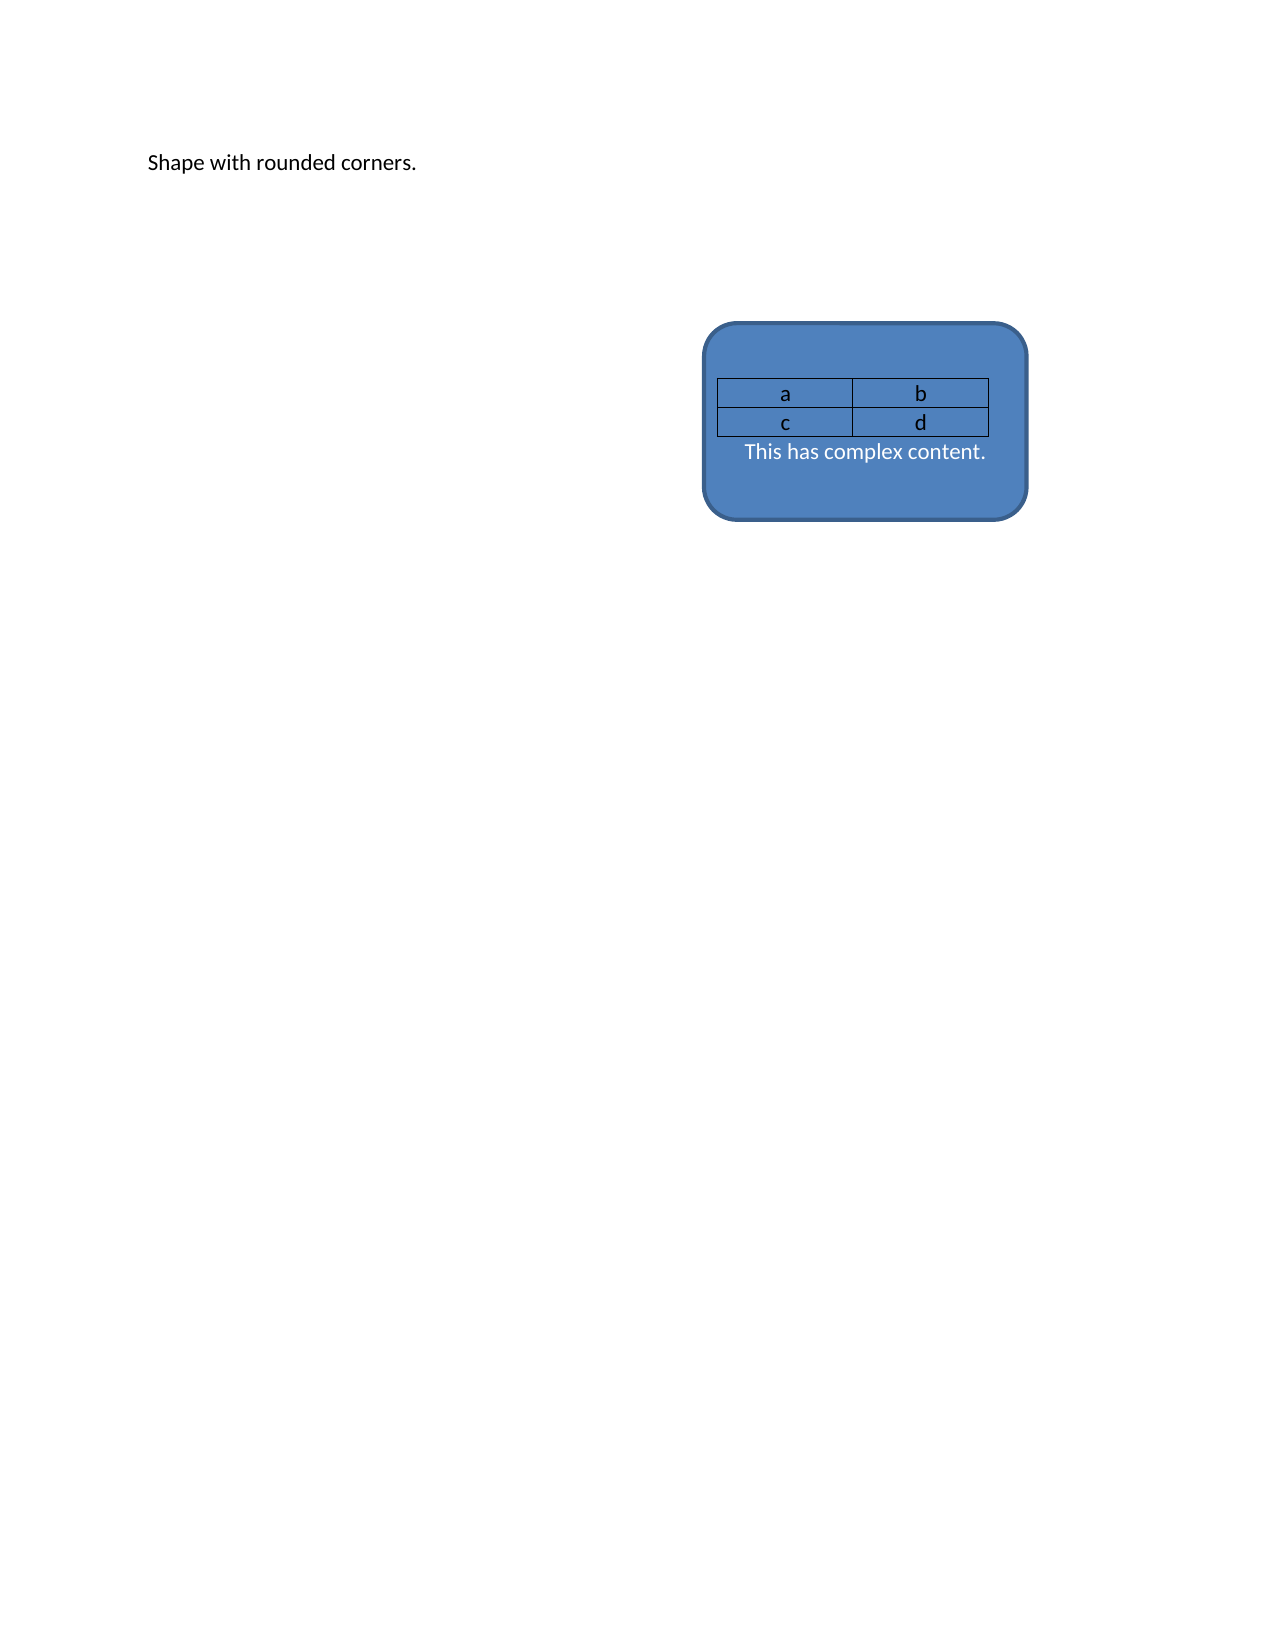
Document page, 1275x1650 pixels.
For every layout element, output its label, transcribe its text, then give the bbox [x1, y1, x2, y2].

text Shape with rounded corners. [148, 148, 1127, 176]
